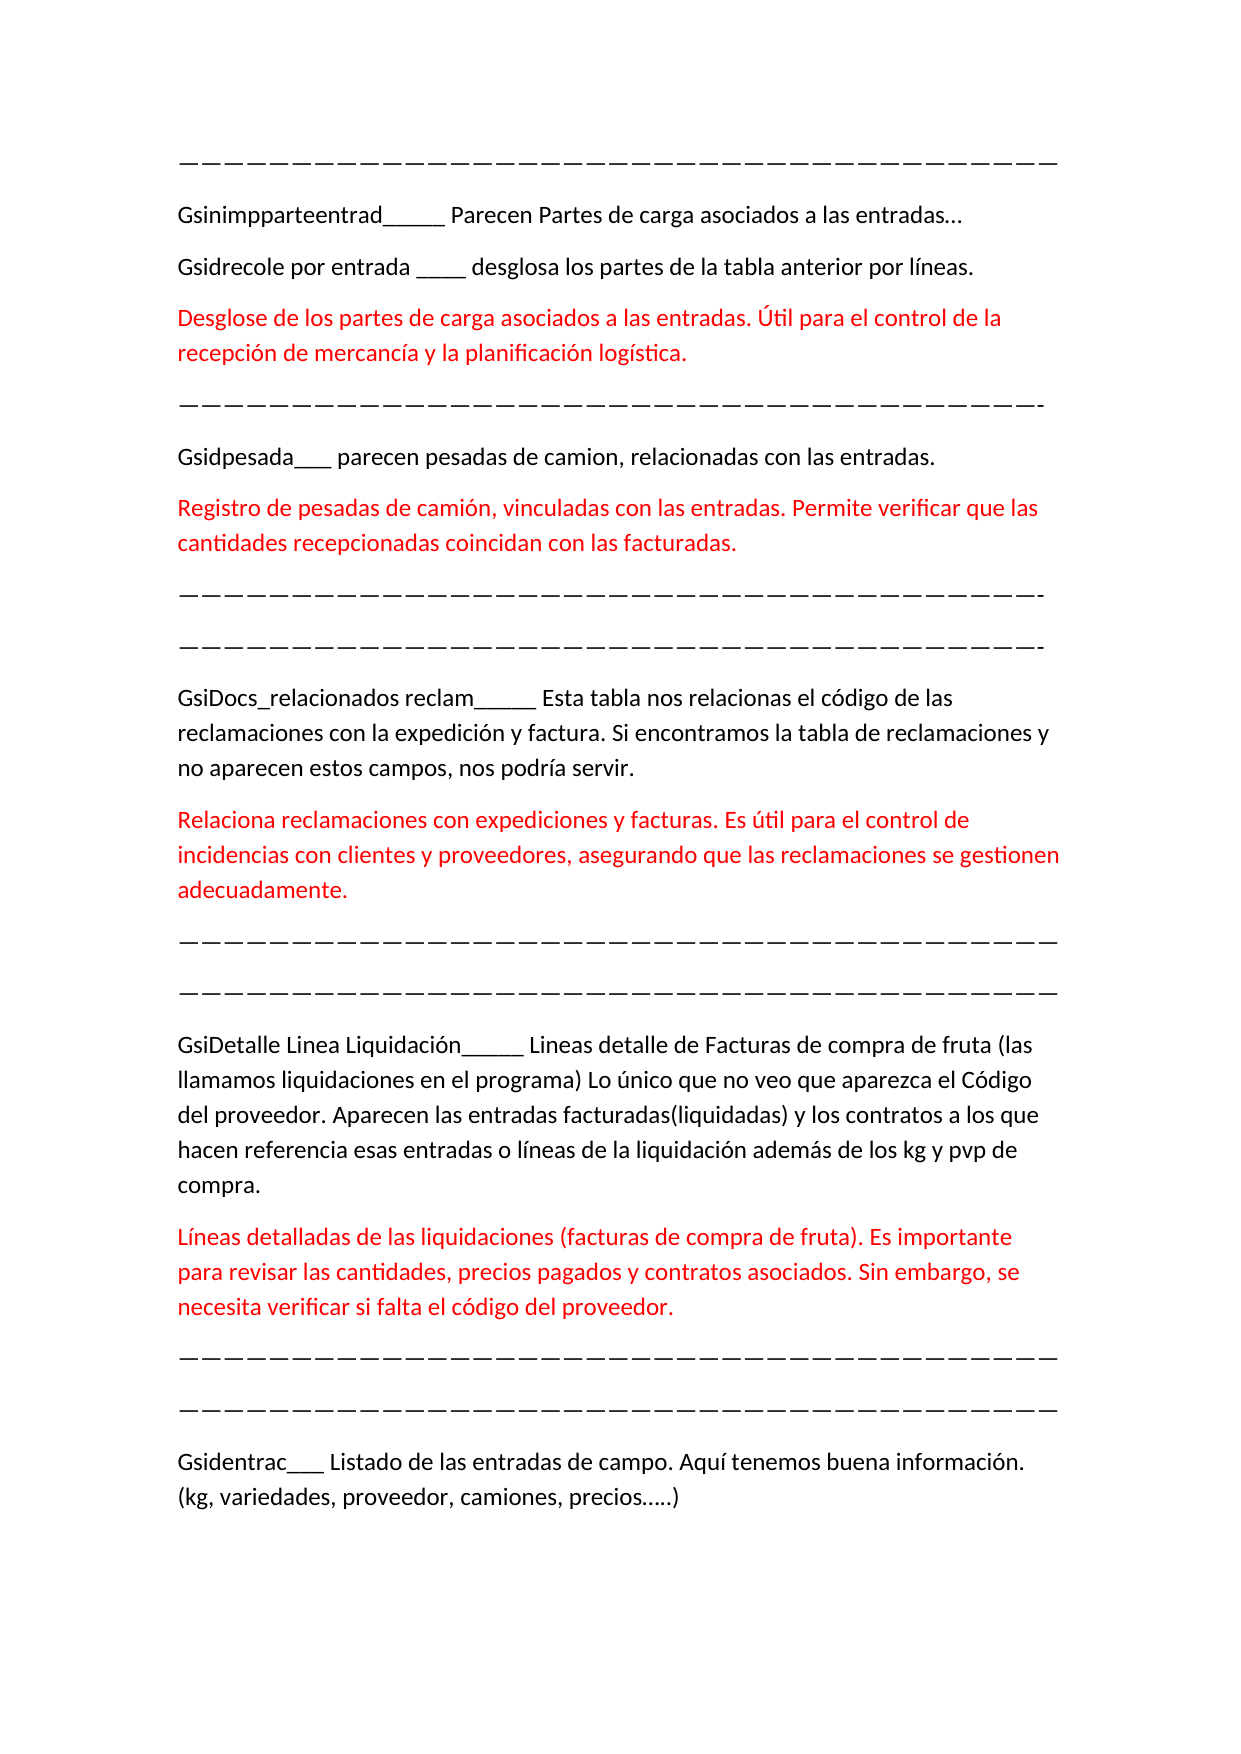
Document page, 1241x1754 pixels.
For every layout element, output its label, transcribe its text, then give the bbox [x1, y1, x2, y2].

text ——————————————————————————————————————— [177, 978, 1063, 1008]
text Gsidrecole por entrada ____ desglosa los partes de la tabla anterior por líneas. [177, 251, 1063, 281]
text ——————————————————————————————————————— [177, 1394, 1063, 1425]
text GsiDocs_relacionados reclam_____ Esta tabla nos relacionas el código de las reclamaciones con la expedición y factura. Si encontramos la tabla de reclamaciones y no aparecen estos campos, nos podría servir. [177, 683, 1063, 783]
text Líneas detalladas de las liquidaciones (facturas de compra de fruta). Es importante para revisar las cantidades, precios pagados y contratos asociados. Sin embargo, se necesita verificar si falta el código del proveedor. [177, 1221, 1063, 1321]
text ——————————————————————————————————————— [177, 1343, 1063, 1373]
text ——————————————————————————————————————— [177, 148, 1063, 178]
text Gsidentrac___ Listado de las entradas de campo. Aquí tenemos buena información. (kg, variedades, proveedor, camiones, precios…..) [177, 1446, 1063, 1511]
text ——————————————————————————————————————- [177, 389, 1063, 420]
text Desglose de los partes de carga asociados a las entradas. Útil para el control de la recepción de mercancía y la planificación logística. [177, 303, 1063, 368]
text Registro de pesadas de camión, vinculadas con las entradas. Permite verificar que las cantidades recepcionadas coincidan con las facturadas. [177, 493, 1063, 558]
text GsiDetalle Linea Liquidación_____ Lineas detalle de Facturas de compra de fruta (las llamamos liquidaciones en el programa) Lo único que no veo que aparezca el Código del proveedor. Aparecen las entradas facturadas(liquidadas) y los contratos a los que hacen referencia esas entradas o líneas de la liquidación además de los kg y pvp de compra. [177, 1029, 1063, 1200]
text ——————————————————————————————————————- [177, 631, 1063, 661]
text ——————————————————————————————————————- [177, 579, 1063, 610]
text ——————————————————————————————————————— [177, 926, 1063, 956]
text Gsidpesada___ parecen pesadas de camion, relacionadas con las entradas. [177, 441, 1063, 471]
text Gsinimpparteentrad_____ Parecen Partes de carga asociados a las entradas… [177, 199, 1063, 230]
text Relaciona reclamaciones con expediciones y facturas. Es útil para el control de incidencias con clientes y proveedores, asegurando que las reclamaciones se gestionen adecuadamente. [177, 804, 1063, 905]
